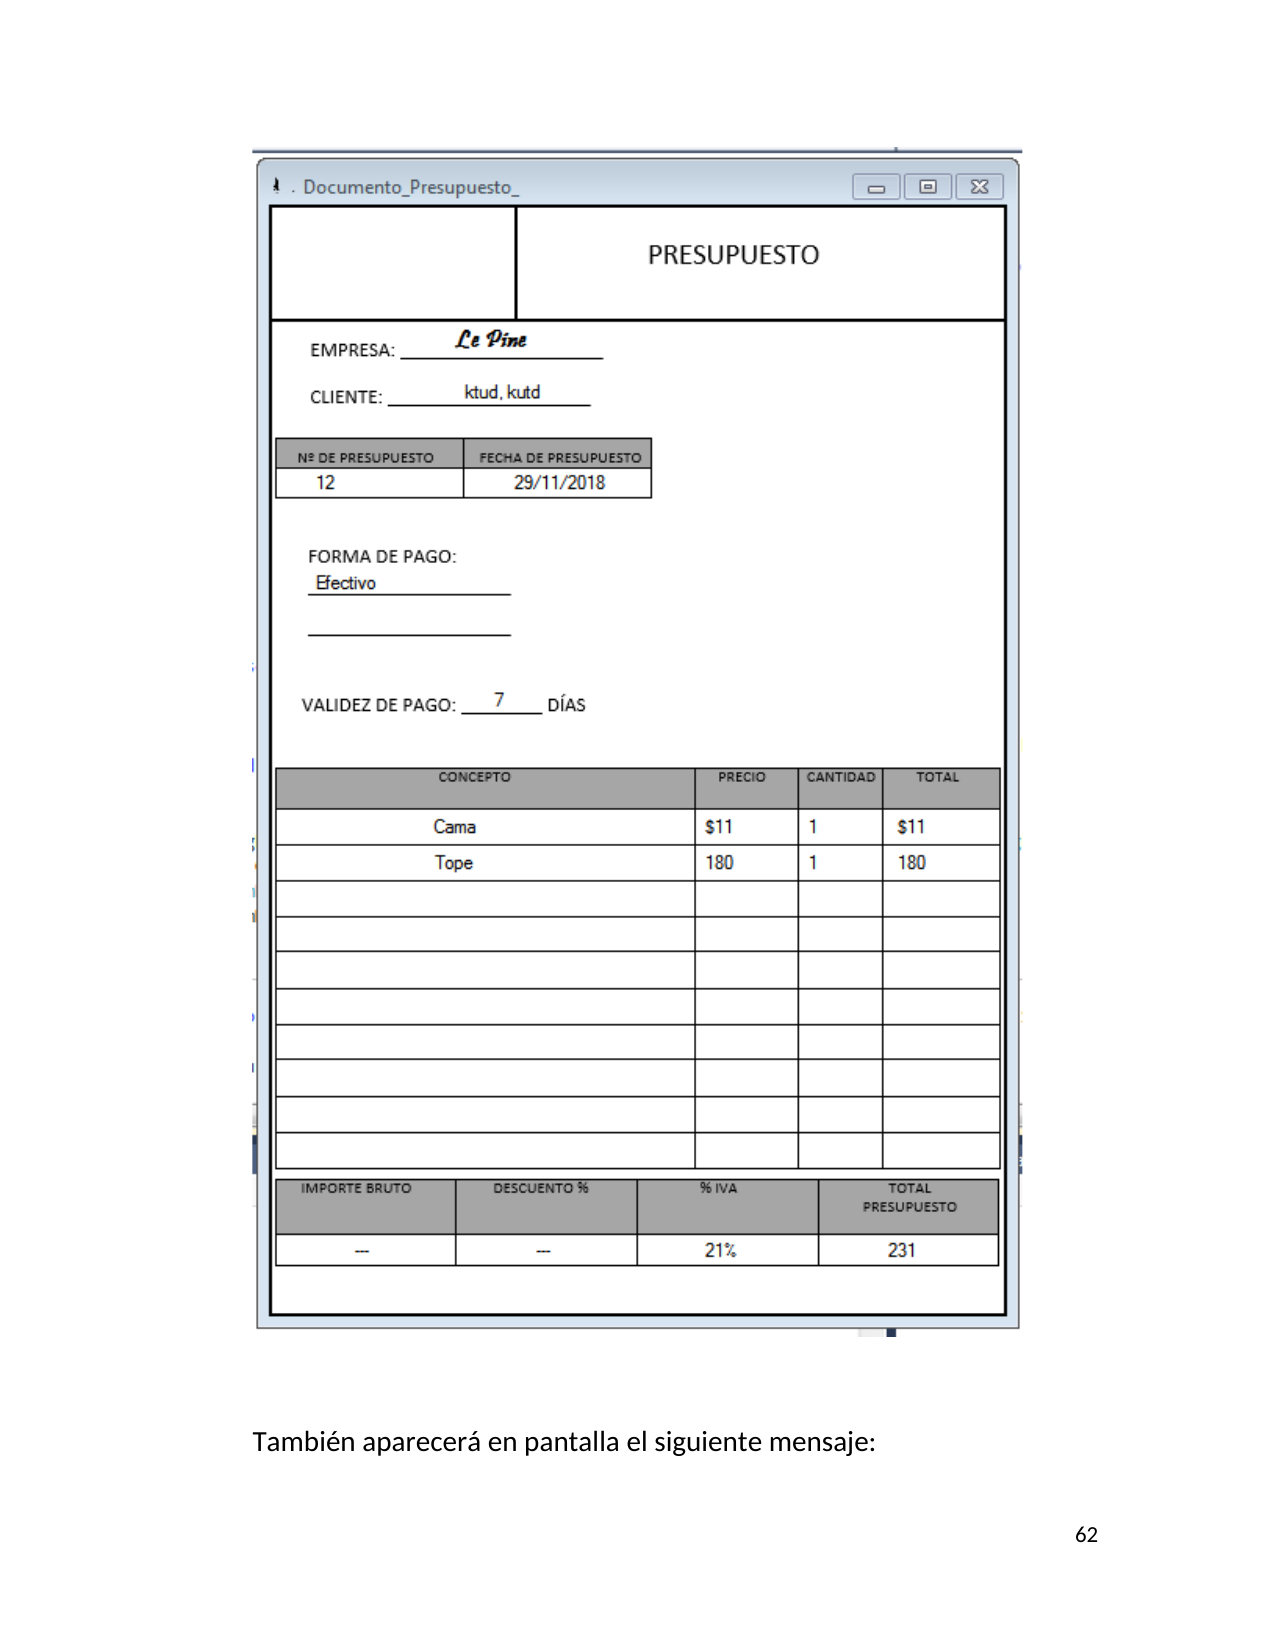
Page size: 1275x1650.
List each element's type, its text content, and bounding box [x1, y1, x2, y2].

picture [252, 147, 1023, 1337]
list También aparecerá en pantalla el siguiente mensaje: [252, 1423, 1098, 1458]
